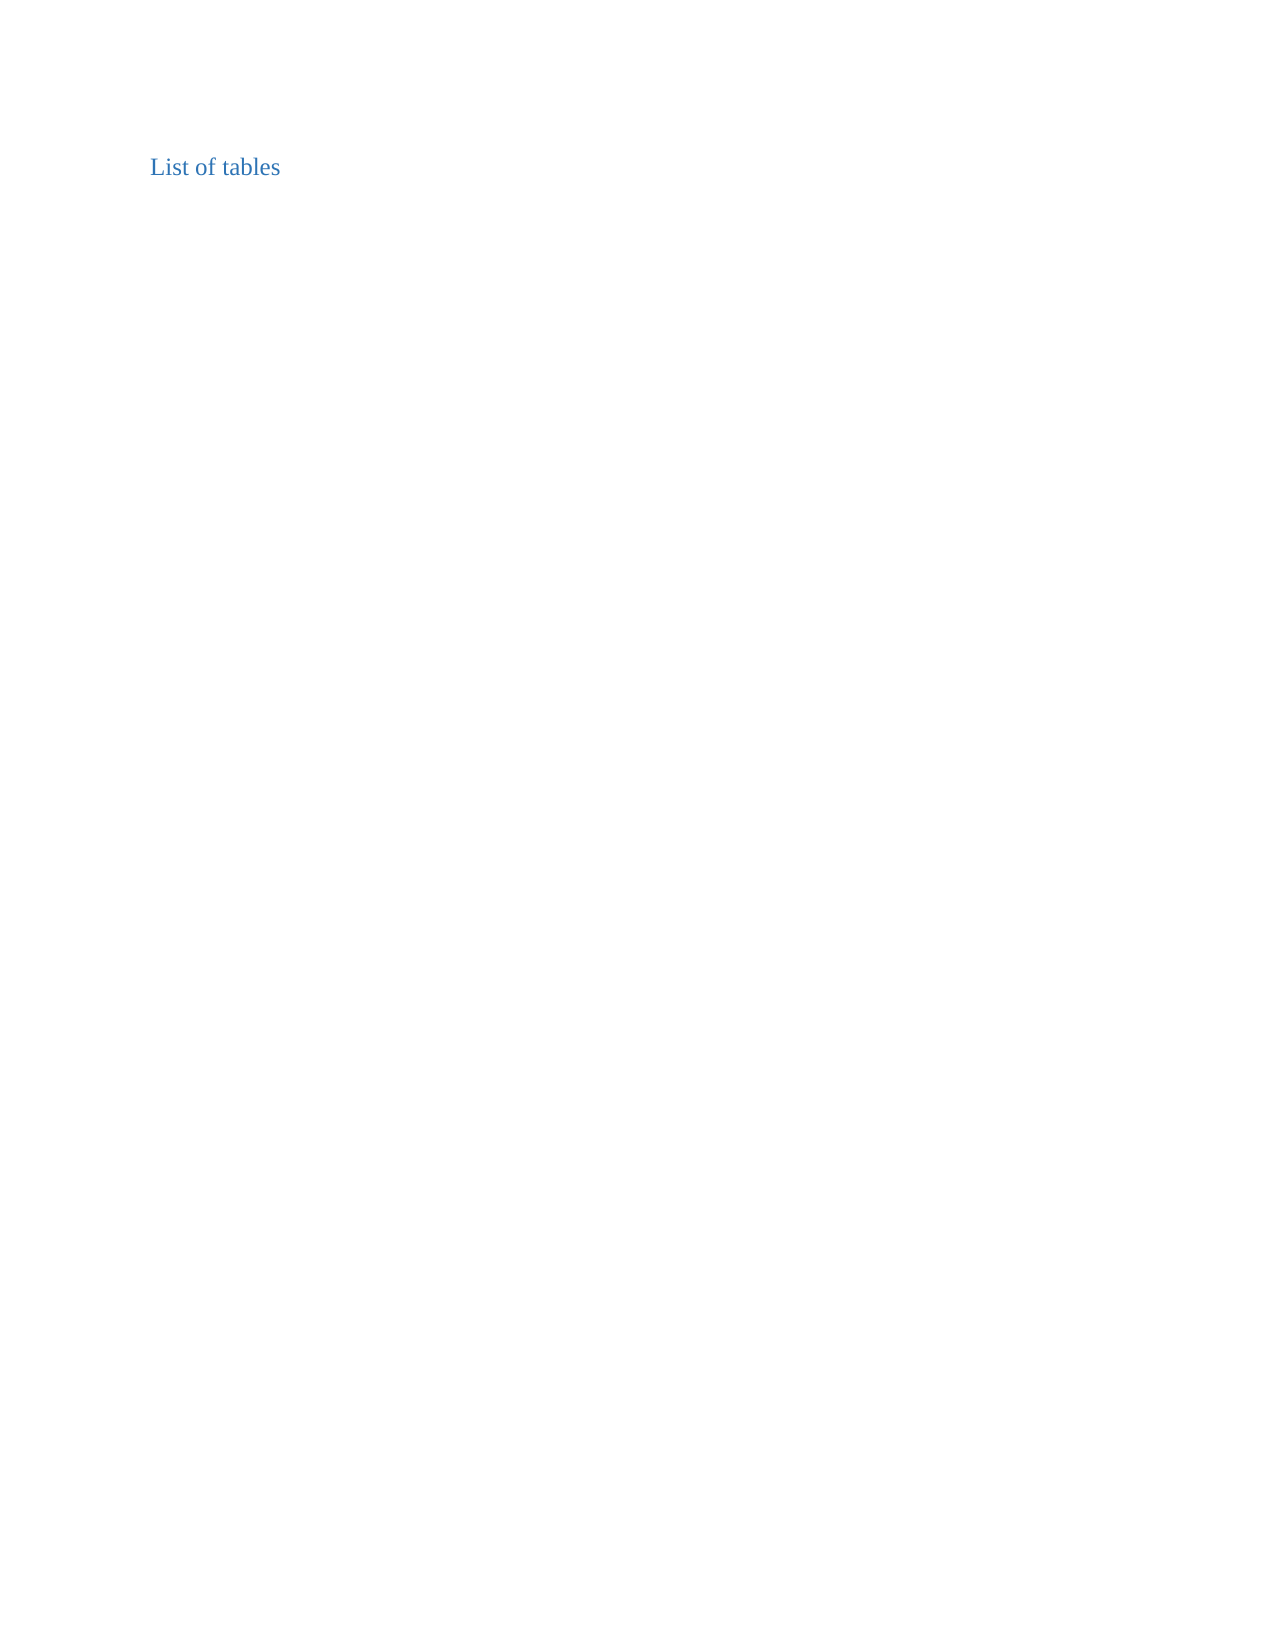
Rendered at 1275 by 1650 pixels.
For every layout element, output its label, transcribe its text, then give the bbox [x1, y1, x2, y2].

subtitle List of tables [150, 152, 1125, 181]
